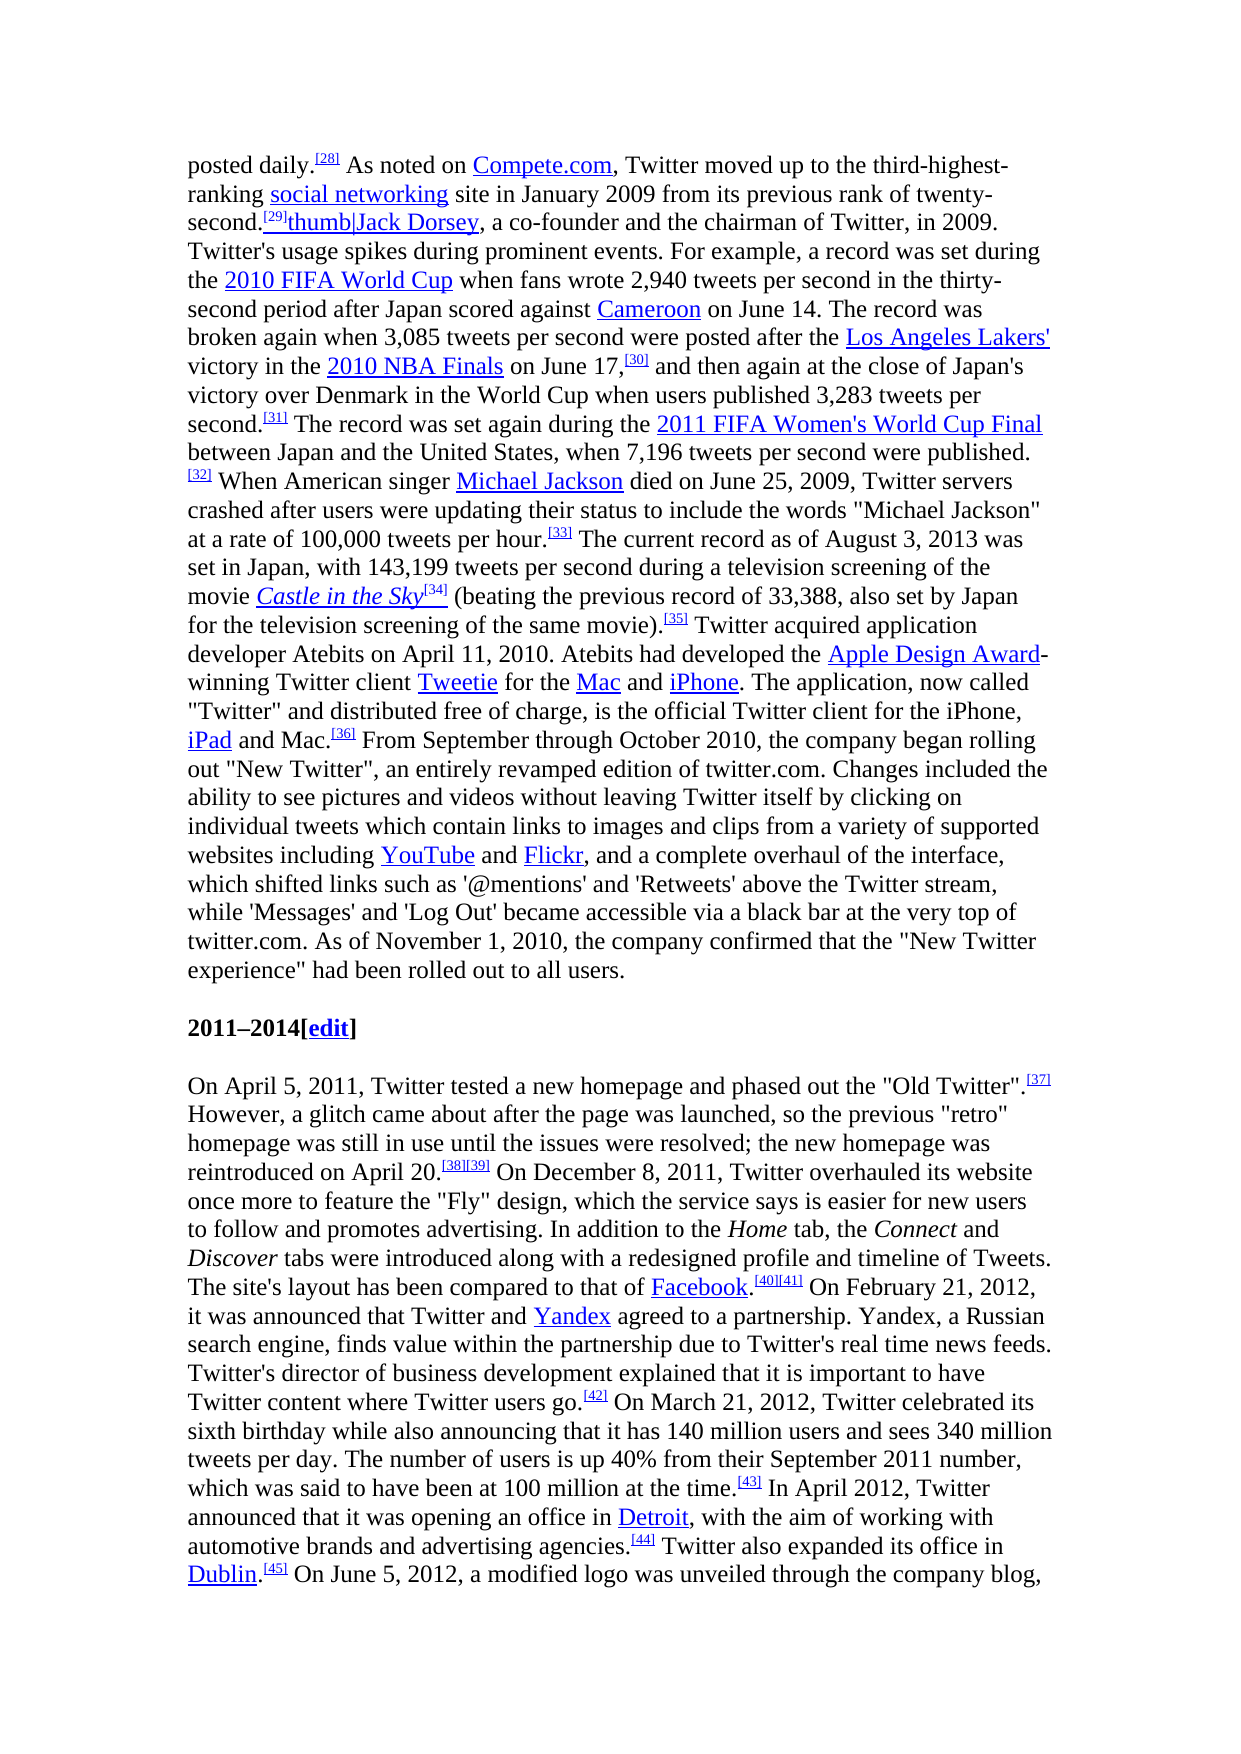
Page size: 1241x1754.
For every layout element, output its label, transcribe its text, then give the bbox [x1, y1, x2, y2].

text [187, 150, 1053, 984]
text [187, 1071, 1053, 1588]
subtitle 2011–2014[edit] [187, 1013, 1053, 1042]
